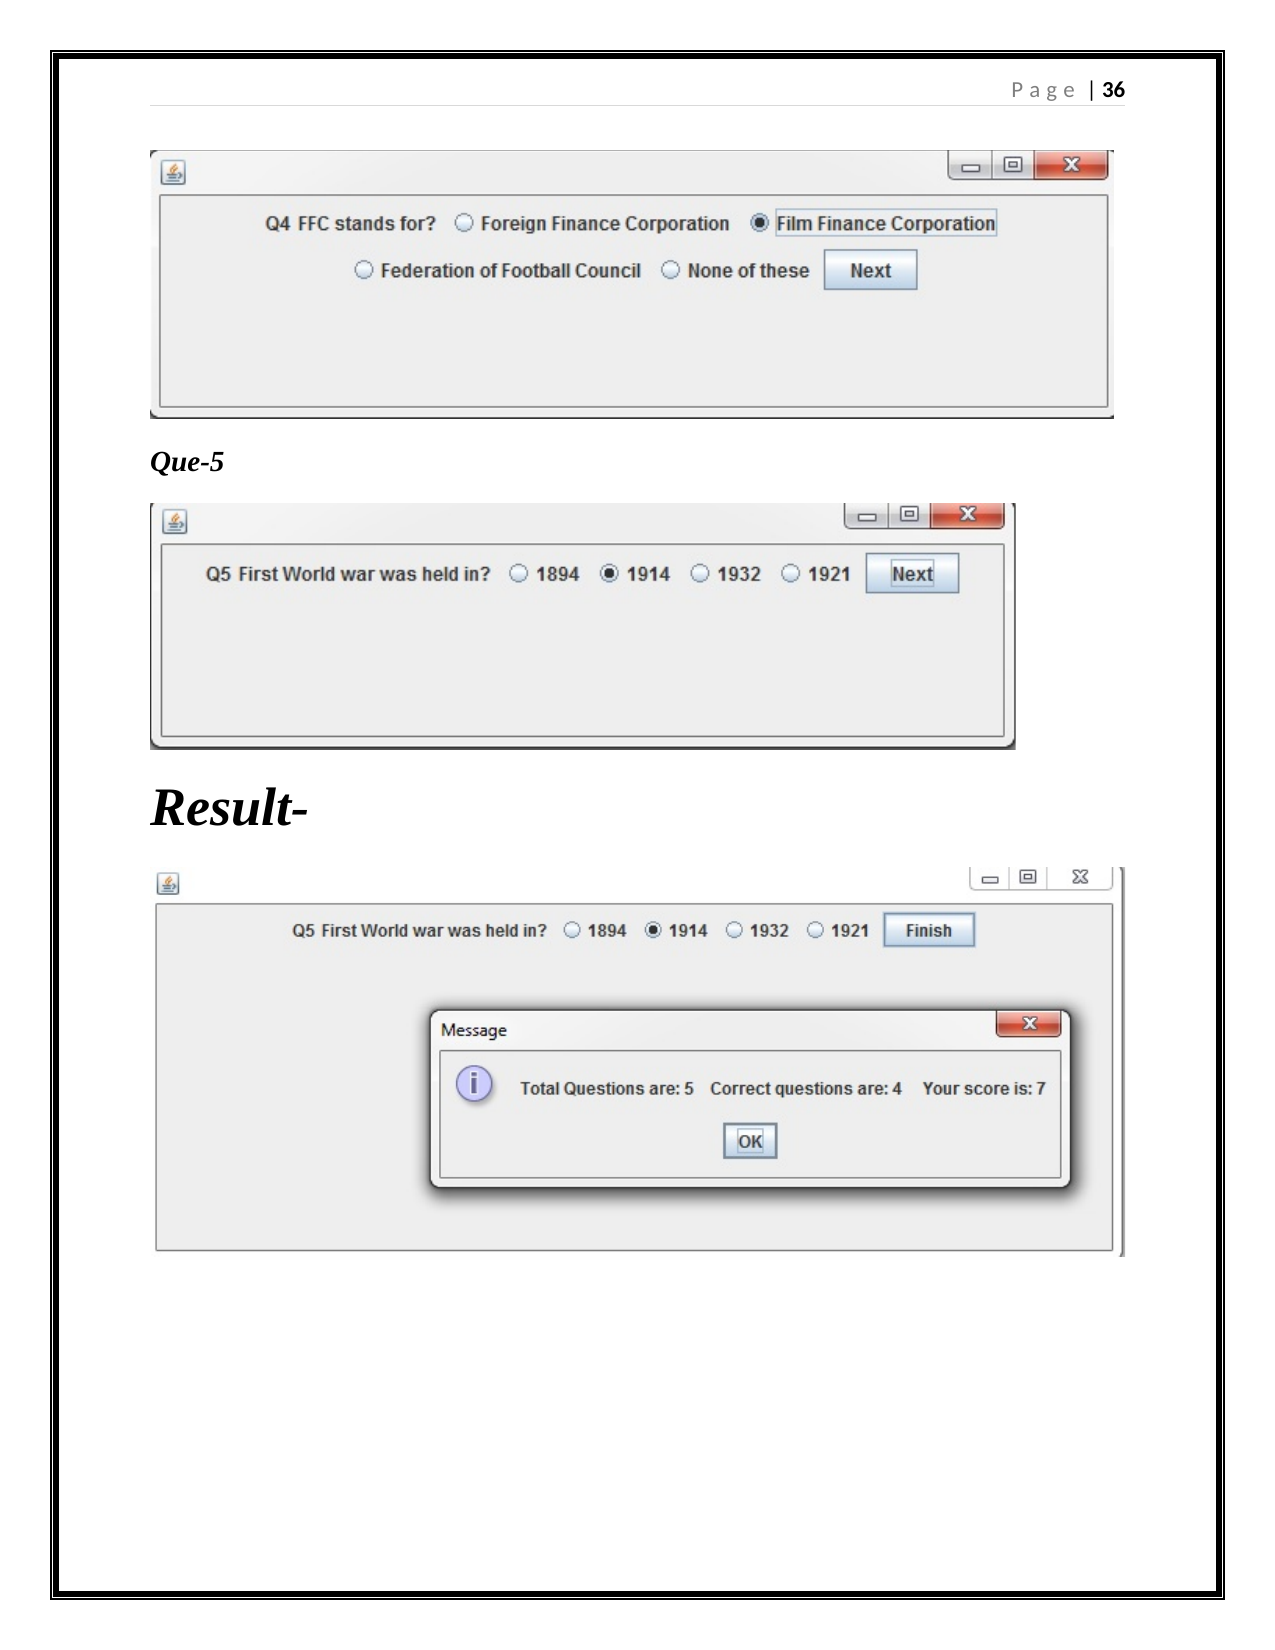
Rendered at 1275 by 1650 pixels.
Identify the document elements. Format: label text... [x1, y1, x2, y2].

picture [150, 150, 1114, 419]
text Result- [150, 775, 1125, 837]
picture [150, 867, 1125, 1257]
picture [150, 503, 1016, 750]
text Que-5 [150, 444, 1125, 477]
